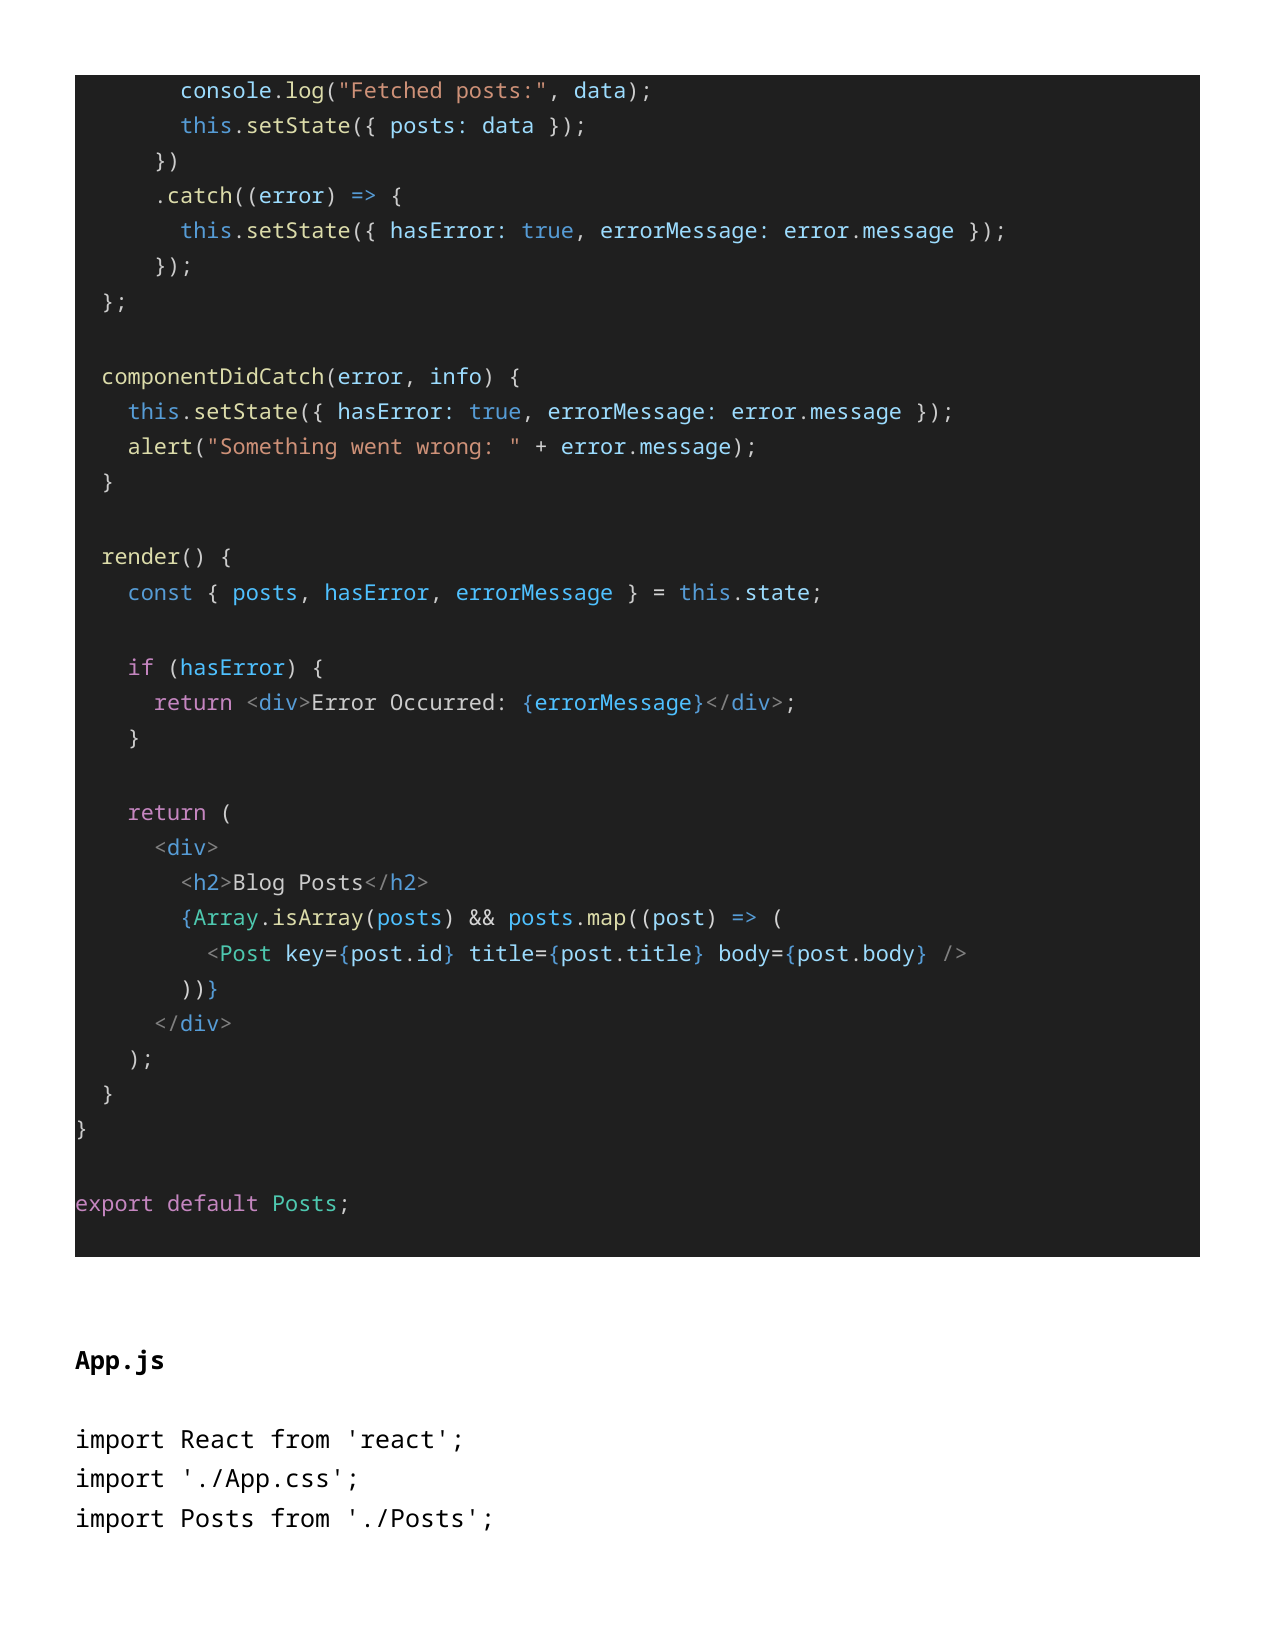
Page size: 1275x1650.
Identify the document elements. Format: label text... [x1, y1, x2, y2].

text export default Posts; [75, 1188, 1200, 1218]
text <Post key={post.id} title={post.title} body={post.body} /> [75, 937, 1200, 967]
text }); [75, 251, 1200, 280]
text }) [75, 145, 1200, 175]
text {Array.isArray(posts) && posts.map((post) => ( [75, 902, 1200, 932]
text this.setState({ hasError: true, errorMessage: error.message }); [75, 215, 1200, 245]
text import React from 'react'; [75, 1421, 1200, 1455]
text console.log("Fetched posts:", data); [75, 75, 1200, 105]
text } [75, 1113, 1200, 1143]
text alert("Something went wrong: " + error.message); [75, 431, 1200, 461]
text ))} [75, 973, 1200, 1002]
text } [75, 1078, 1200, 1108]
text <h2>Blog Posts</h2> [75, 867, 1200, 897]
text return ( [75, 797, 1200, 827]
text </div> [75, 1008, 1200, 1037]
text import './App.css'; [75, 1461, 1200, 1495]
text .catch((error) => { [75, 180, 1200, 210]
text } [75, 722, 1200, 752]
text return <div>Error Occurred: {errorMessage}</div>; [75, 687, 1200, 717]
text componentDidCatch(error, info) { [75, 361, 1200, 391]
text App.js [75, 1342, 1200, 1376]
text this.setState({ hasError: true, errorMessage: error.message }); [75, 396, 1200, 426]
text this.setState({ posts: data }); [75, 110, 1200, 140]
text } [75, 466, 1200, 496]
text if (hasError) { [75, 652, 1200, 681]
text }; [75, 286, 1200, 315]
text const { posts, hasError, errorMessage } = this.state; [75, 576, 1200, 606]
text import Posts from './Posts'; [75, 1500, 1200, 1534]
text <div> [75, 832, 1200, 862]
text ); [75, 1043, 1200, 1073]
text render() { [75, 541, 1200, 571]
